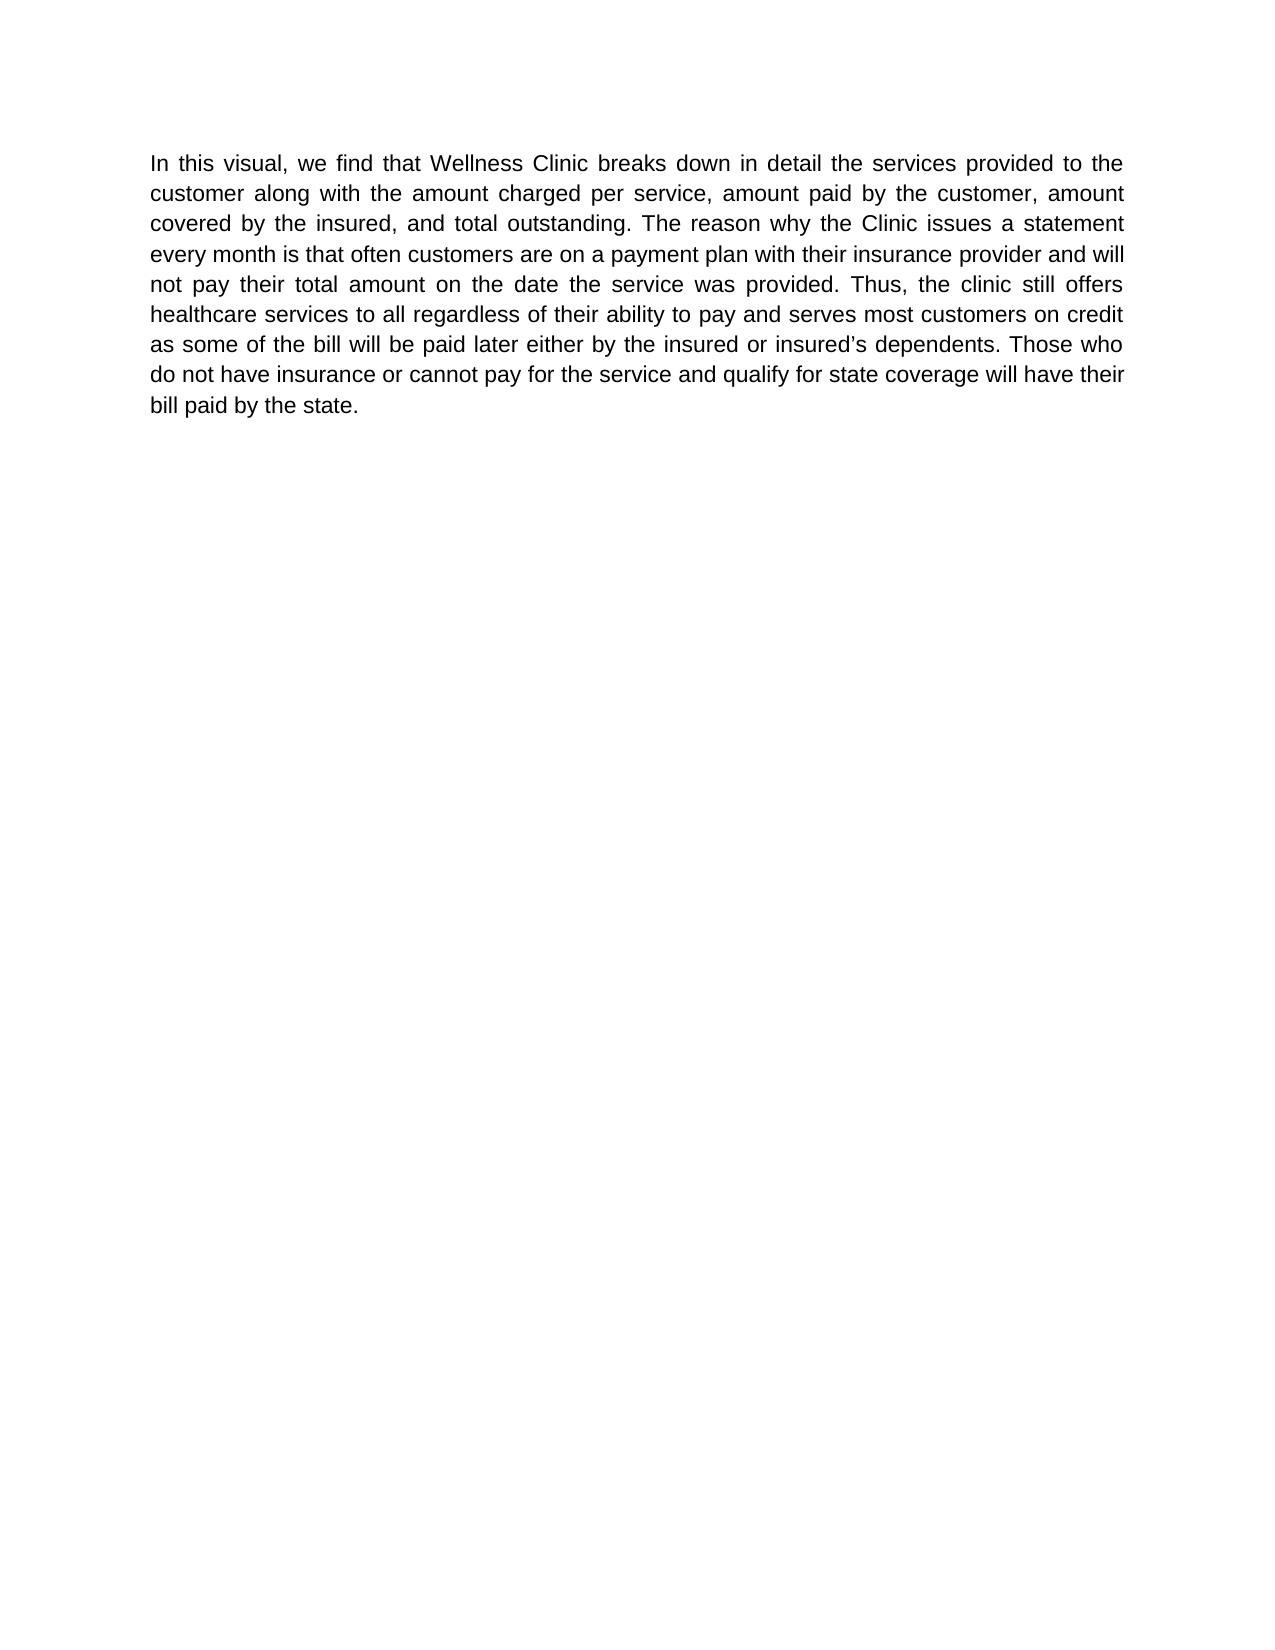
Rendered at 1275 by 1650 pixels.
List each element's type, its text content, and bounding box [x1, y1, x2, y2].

text In this visual, we find that Wellness Clinic breaks down in detail the services provided to the customer along with the amount charged per service, amount paid by the customer, amount covered by the insured, and total outstanding. The reason why the Clinic issues a statement every month is that often customers are on a payment plan with their insurance provider and will not pay their total amount on the date the service was provided. Thus, the clinic still offers healthcare services to all regardless of their ability to pay and serves most customers on credit as some of the bill will be paid later either by the insured or insured’s dependents. Those who do not have insurance or cannot pay for the service and qualify for state coverage will have their bill paid by the state. [150, 150, 1125, 418]
